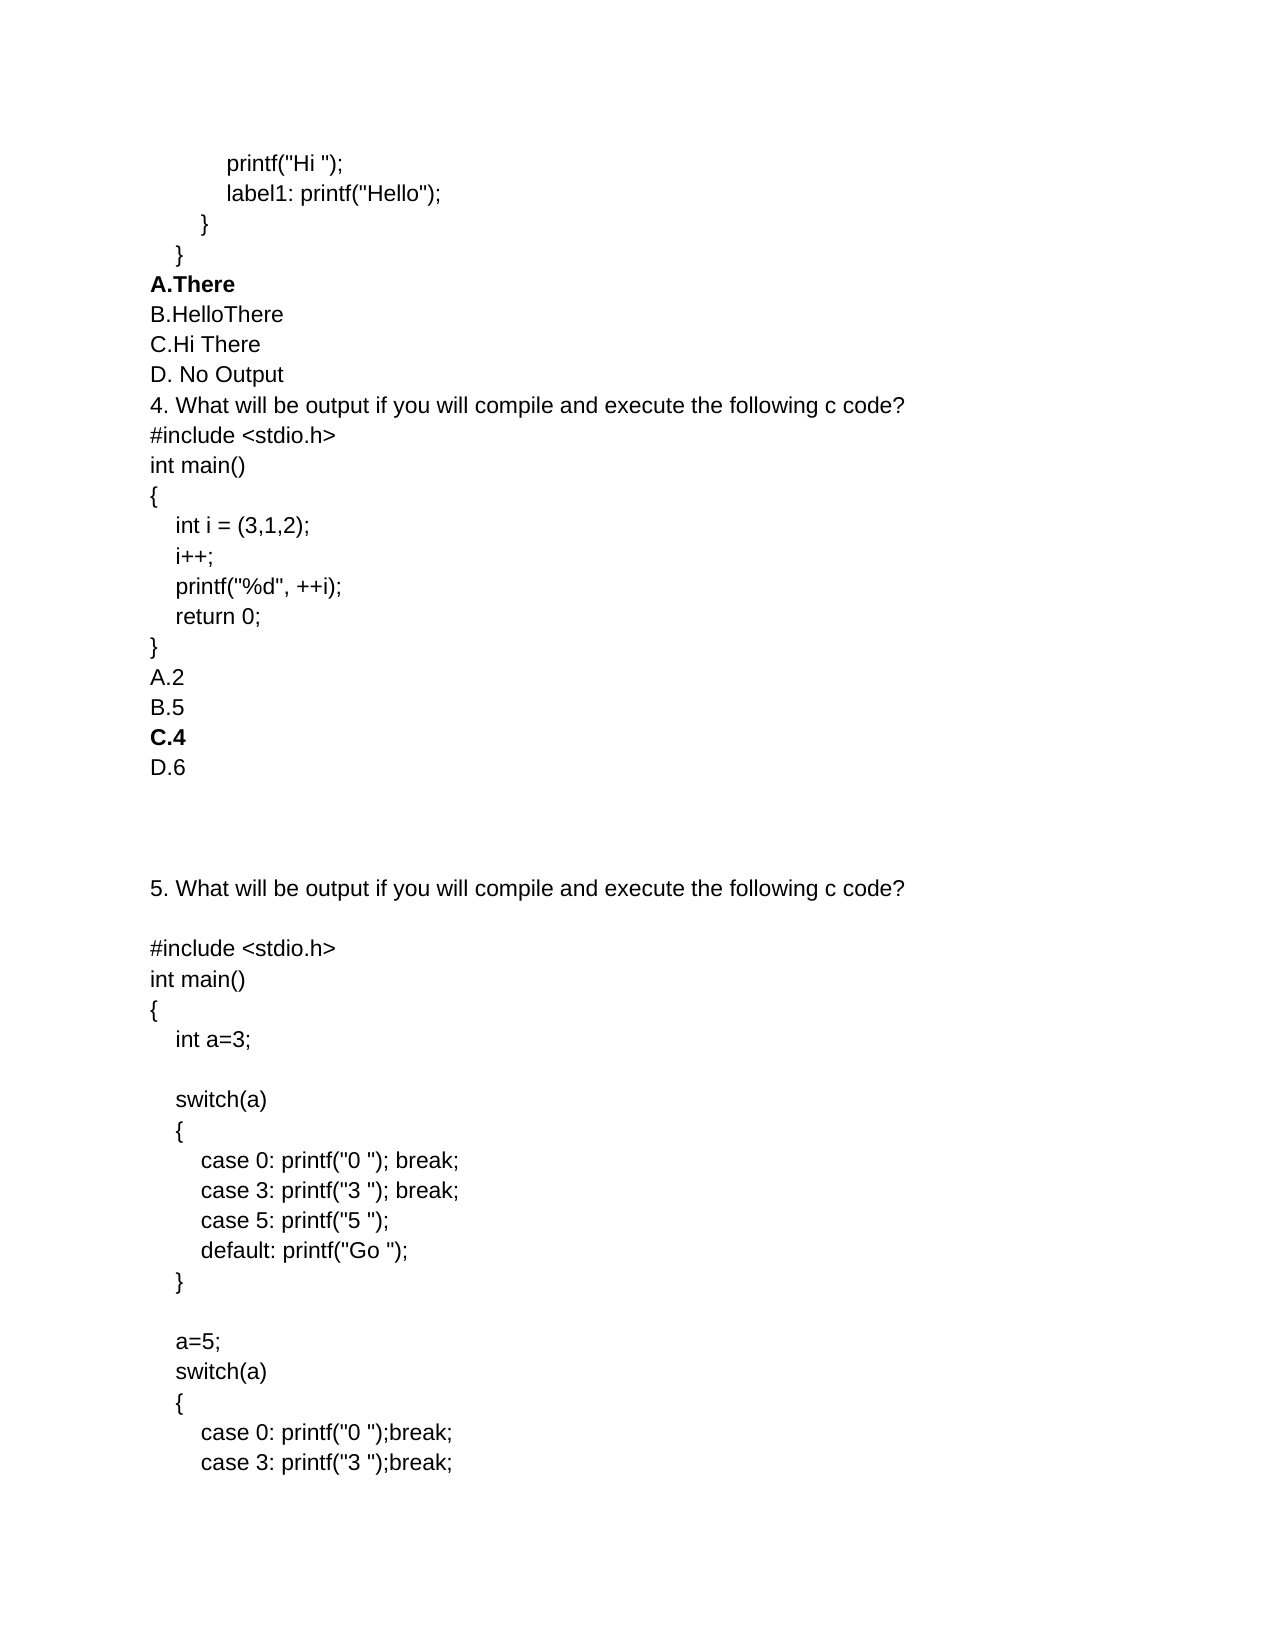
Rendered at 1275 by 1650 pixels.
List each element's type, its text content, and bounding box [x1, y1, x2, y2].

text { [150, 1117, 1125, 1143]
text { [150, 482, 1125, 509]
text { [150, 996, 1125, 1022]
text return 0; [150, 603, 1125, 629]
text 4. What will be output if you will compile and execute the following c code? [150, 392, 1125, 418]
text case 0: printf("0 ");break; [150, 1419, 1125, 1445]
text case 3: printf("3 ");break; [150, 1449, 1125, 1475]
text int a=3; [150, 1026, 1125, 1052]
text #include <stdio.h> [150, 422, 1125, 448]
text int main() [150, 966, 1125, 992]
text { [150, 1388, 1125, 1415]
text a=5; [150, 1328, 1125, 1354]
text case 3: printf("3 "); break; [150, 1177, 1125, 1203]
text printf("Hi "); [150, 150, 1125, 176]
text } [150, 633, 1125, 660]
text C.4 [150, 724, 1125, 750]
text default: printf("Go "); [150, 1237, 1125, 1264]
text switch(a) [150, 1086, 1125, 1113]
text switch(a) [150, 1358, 1125, 1385]
text label1: printf("Hello"); [150, 180, 1125, 207]
text } [150, 241, 1125, 267]
text A.2 [150, 663, 1125, 690]
text #include <stdio.h> [150, 935, 1125, 962]
text B.5 [150, 694, 1125, 720]
text } [150, 1268, 1125, 1294]
text D. No Output [150, 361, 1125, 388]
text int i = (3,1,2); [150, 512, 1125, 539]
text case 5: printf("5 "); [150, 1207, 1125, 1234]
text } [150, 210, 1125, 237]
text A.There [150, 271, 1125, 297]
text B.HelloThere [150, 301, 1125, 327]
text int main() [150, 452, 1125, 478]
text case 0: printf("0 "); break; [150, 1147, 1125, 1173]
text 5. What will be output if you will compile and execute the following c code? [150, 875, 1125, 901]
text D.6 [150, 754, 1125, 781]
text C.Hi There [150, 331, 1125, 358]
text printf("%d", ++i); [150, 573, 1125, 599]
text i++; [150, 543, 1125, 569]
